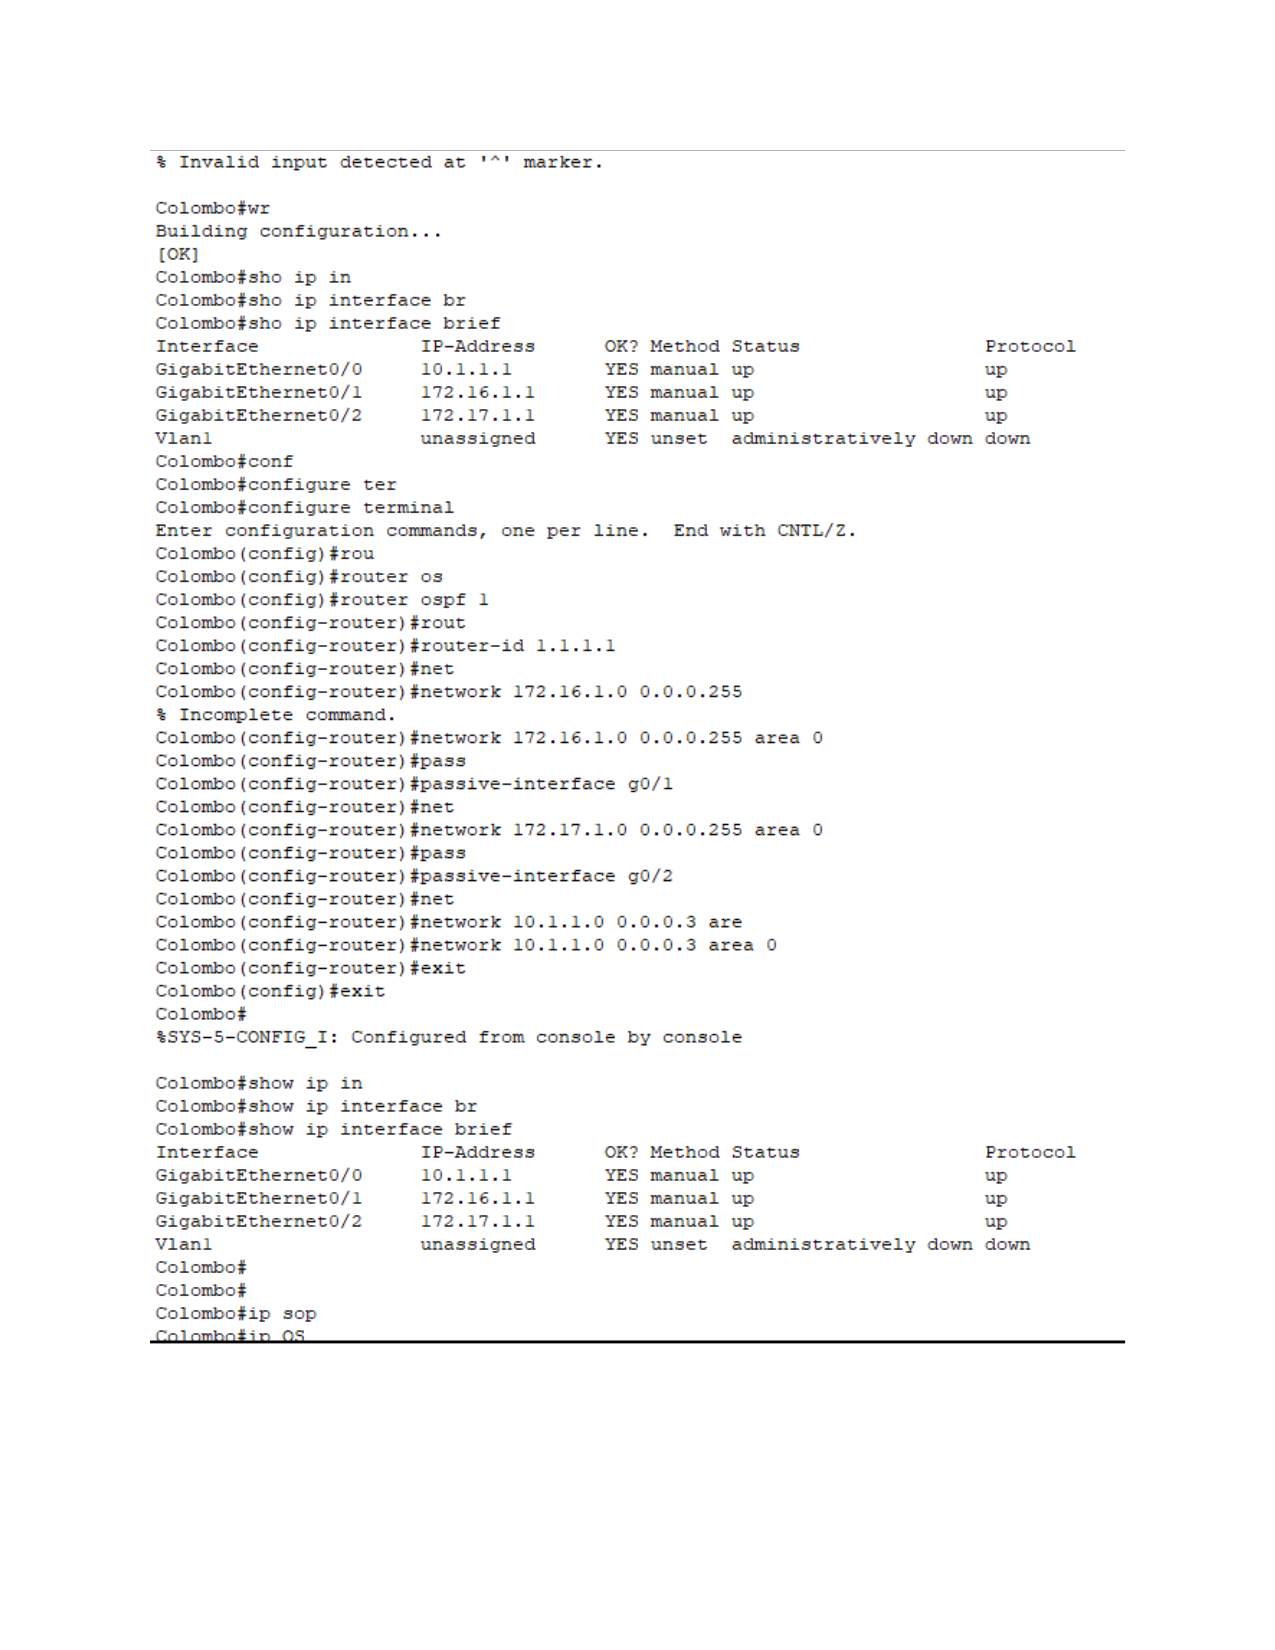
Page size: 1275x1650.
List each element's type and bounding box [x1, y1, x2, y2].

picture [150, 150, 1125, 1345]
